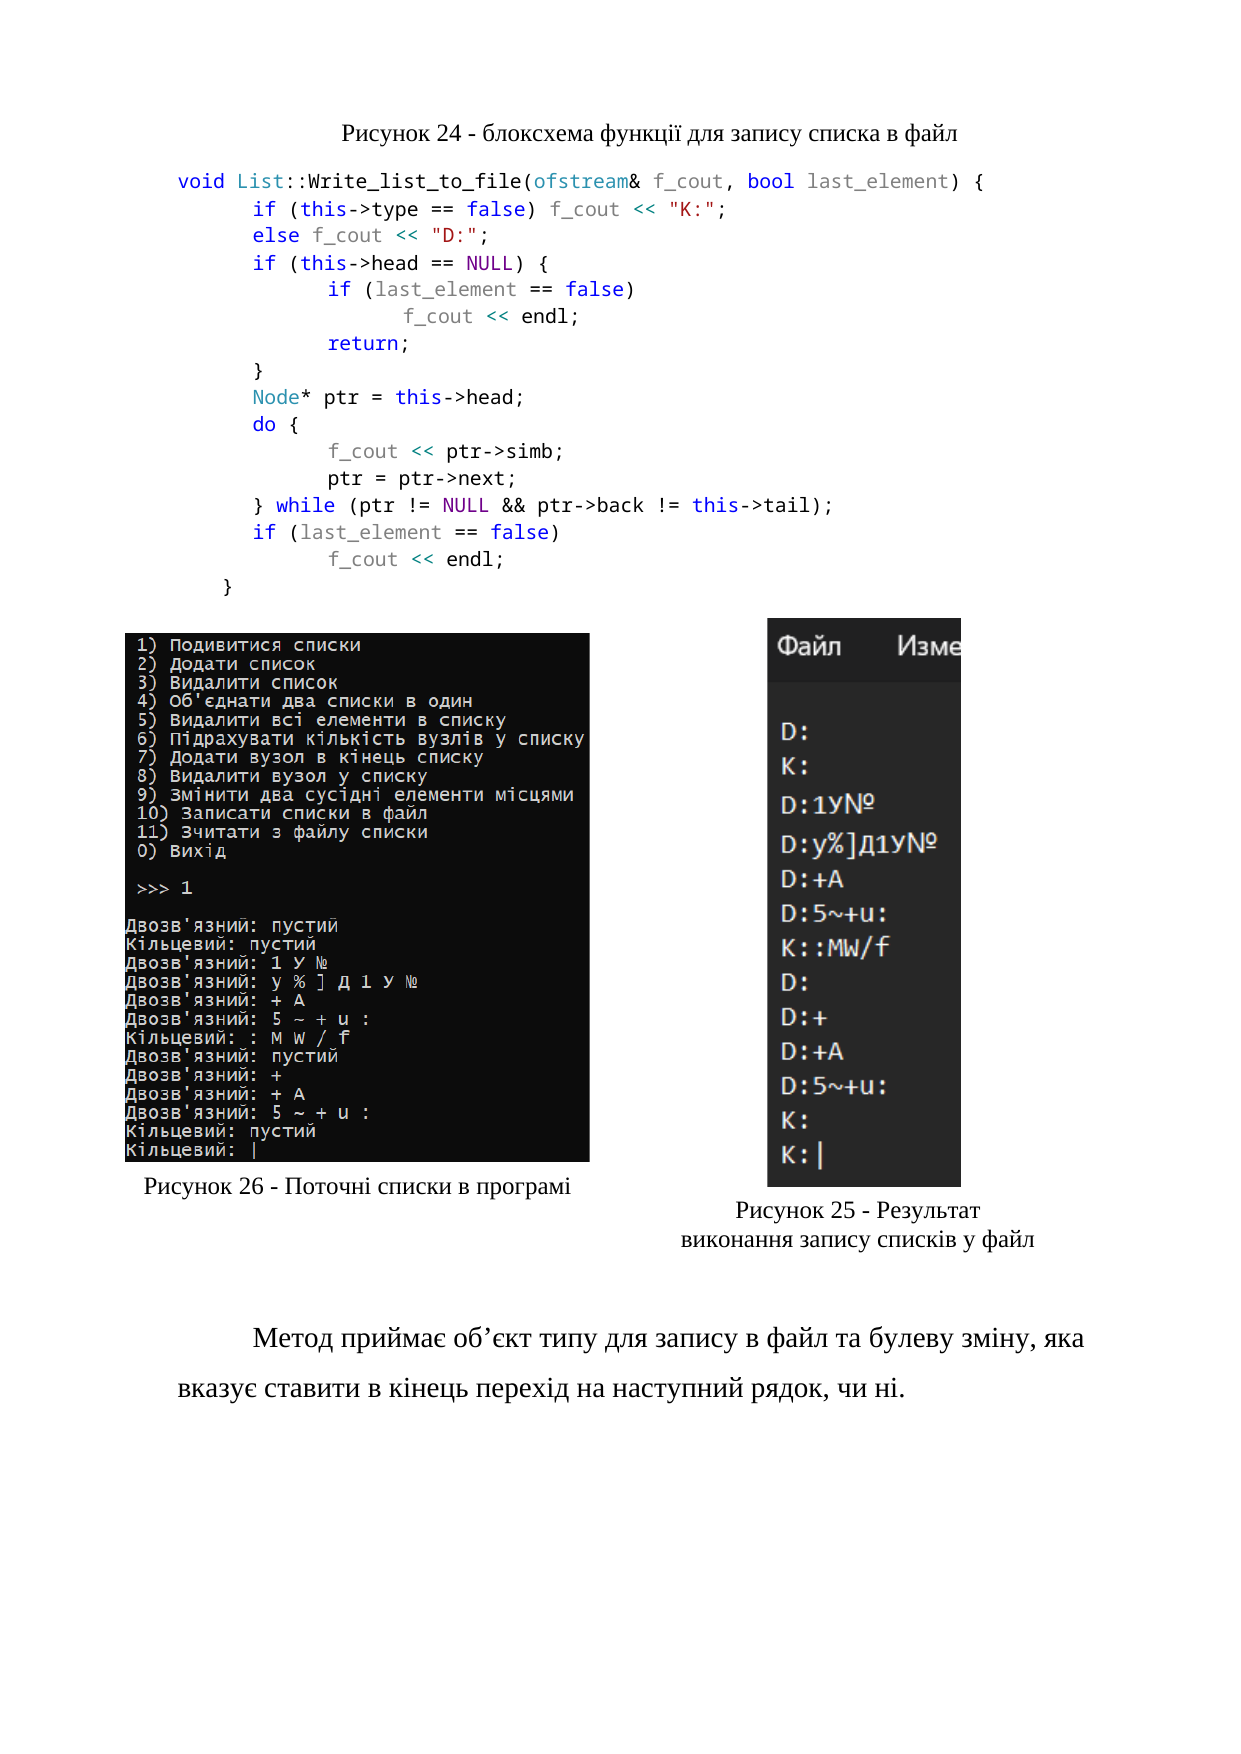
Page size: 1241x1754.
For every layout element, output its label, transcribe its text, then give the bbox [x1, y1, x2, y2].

text do { [177, 411, 1122, 438]
text } while (ptr != NULL && ptr->back != this->tail); [177, 492, 1122, 518]
text ptr = ptr->next; [177, 464, 1122, 492]
text if (this->head == NULL) { [177, 249, 1122, 276]
text } [177, 357, 1122, 384]
text return; [177, 330, 1122, 357]
text Метод приймає об’єкт типу для запису в файл та булеву зміну, яка вказує ставити в кінець перехід на наступний рядок, чи ні. [177, 1320, 1122, 1404]
text f_cout << endl; [177, 546, 1122, 572]
text Node* ptr = this->head; [177, 384, 1122, 411]
text void List::Write_list_to_file(ofstream& f_cout, bool last_element) { [177, 168, 1122, 195]
text else f_cout << "D:"; [177, 222, 1122, 249]
text } [177, 572, 1122, 599]
text f_cout << ptr->simb; [177, 438, 1122, 464]
picture [767, 618, 961, 1187]
picture [125, 633, 590, 1162]
text if (this->type == false) f_cout << "K:"; [177, 195, 1122, 222]
text if (last_element == false) [177, 276, 1122, 303]
text f_cout << endl; [177, 303, 1122, 330]
text if (last_element == false) [177, 518, 1122, 546]
